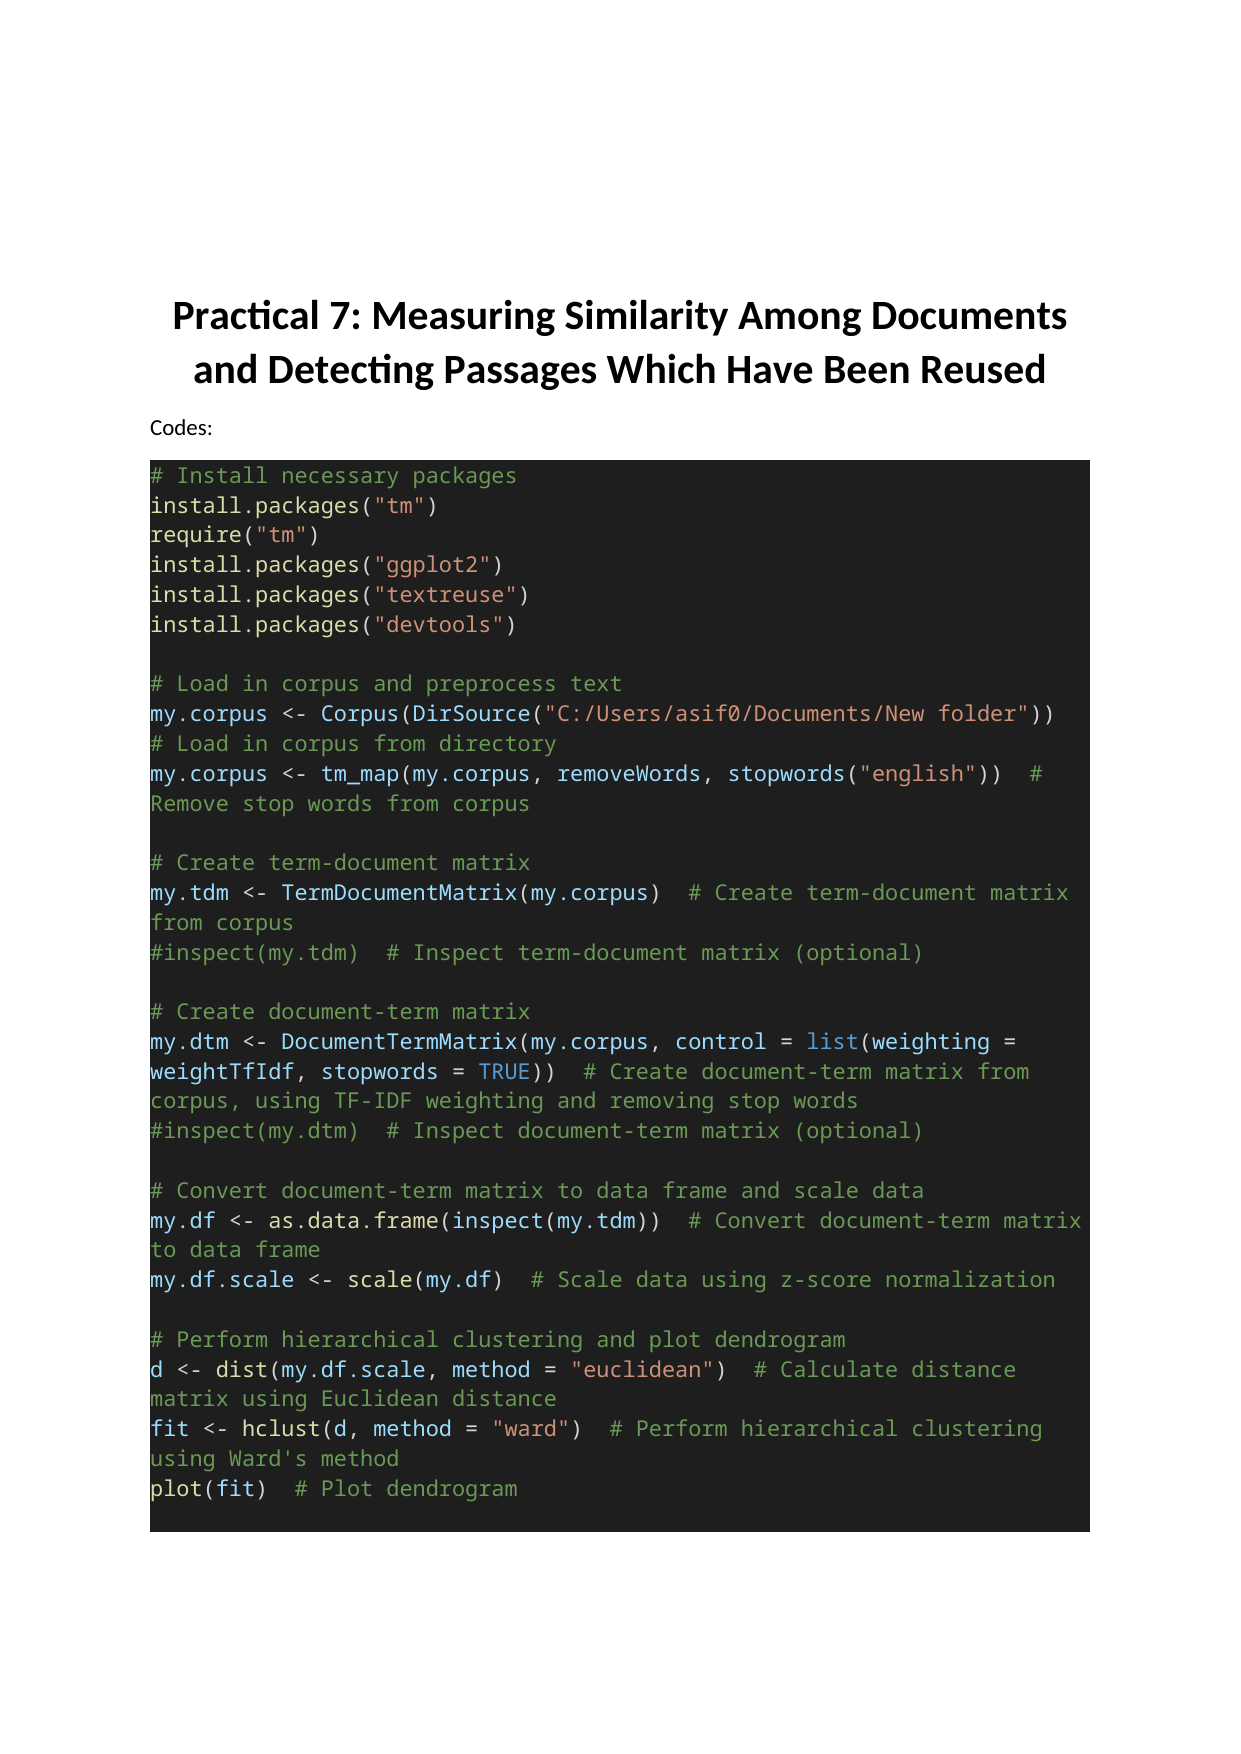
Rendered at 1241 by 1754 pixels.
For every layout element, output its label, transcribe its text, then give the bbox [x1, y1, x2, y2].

text my.tdm <- TermDocumentMatrix(my.corpus) # Create term-document matrix from corpus [150, 877, 1090, 936]
text # Perform hierarchical clustering and plot dendrogram [150, 1324, 1090, 1353]
text install.packages("devtools") [150, 609, 1090, 638]
text install.packages("tm") [150, 489, 1090, 519]
text # Create term-document matrix [150, 847, 1090, 877]
text fit <- hclust(d, method = "ward") # Perform hierarchical clustering using Ward's method [150, 1413, 1090, 1473]
text my.dtm <- DocumentTermMatrix(my.corpus, control = list(weighting = weightTfIdf, stopwords = TRUE)) # Create document-term matrix from corpus, using TF-IDF weighting and removing stop words [150, 1026, 1090, 1115]
text my.df <- as.data.frame(inspect(my.tdm)) # Convert document-term matrix to data frame [150, 1204, 1090, 1264]
text Codes: [150, 413, 1090, 441]
text #inspect(my.dtm) # Inspect document-term matrix (optional) [150, 1115, 1090, 1145]
text my.corpus <- tm_map(my.corpus, removeWords, stopwords("english")) # Remove stop words from corpus [150, 758, 1090, 817]
text require("tm") [150, 519, 1090, 549]
text plot(fit) # Plot dendrogram [150, 1473, 1090, 1502]
text # Load in corpus and preprocess text [150, 668, 1090, 698]
text #inspect(my.tdm) # Inspect term-document matrix (optional) [150, 936, 1090, 966]
text install.packages("textreuse") [150, 579, 1090, 609]
text # Convert document-term matrix to data frame and scale data [150, 1175, 1090, 1204]
text # Create document-term matrix [150, 996, 1090, 1026]
text my.df.scale <- scale(my.df) # Scale data using z-score normalization [150, 1264, 1090, 1294]
text # Install necessary packages [150, 460, 1090, 489]
text Practical 7: Measuring Similarity Among Documents and Detecting Passages Which Have Been Reused [150, 289, 1090, 394]
text my.corpus <- Corpus(DirSource("C:/Users/asif0/Documents/New folder")) # Load in corpus from directory [150, 698, 1090, 758]
text d <- dist(my.df.scale, method = "euclidean") # Calculate distance matrix using Euclidean distance [150, 1353, 1090, 1413]
text install.packages("ggplot2") [150, 549, 1090, 579]
